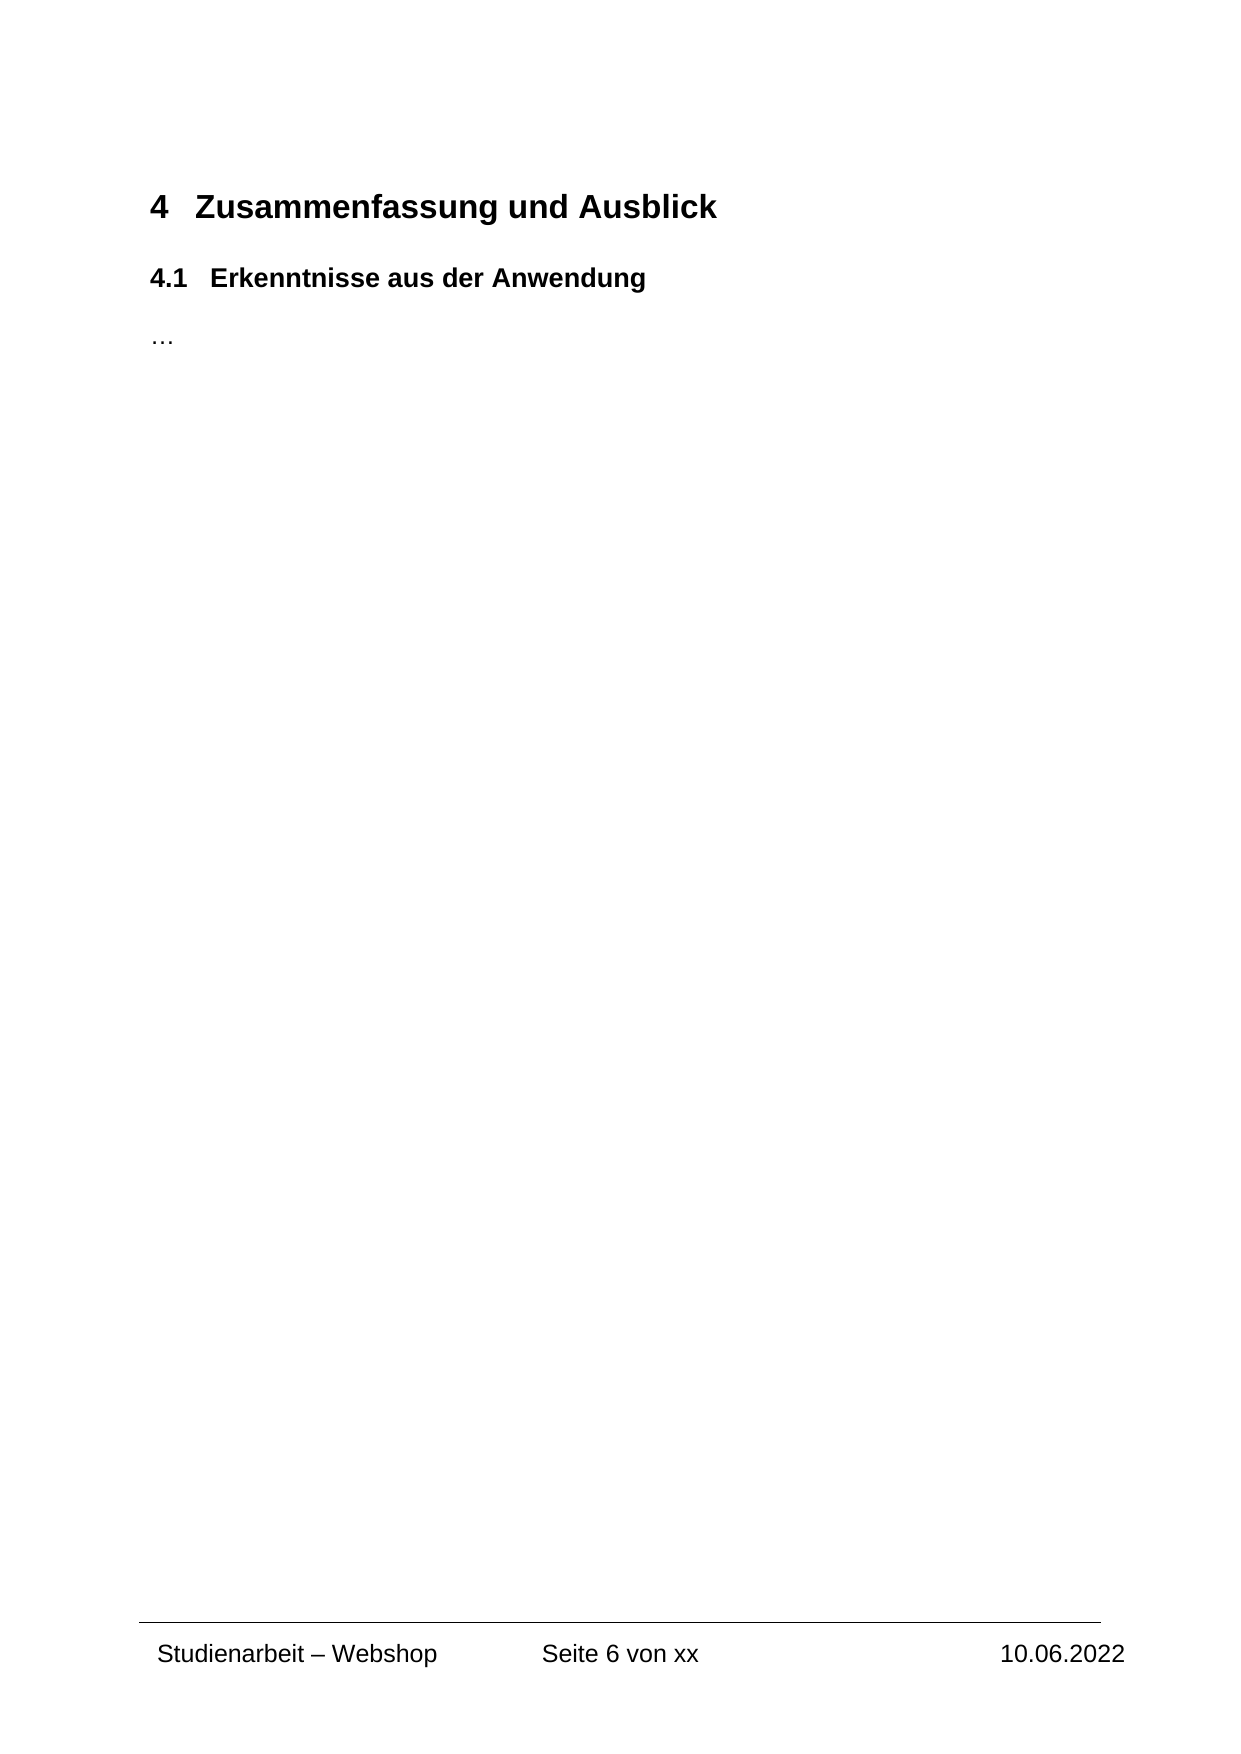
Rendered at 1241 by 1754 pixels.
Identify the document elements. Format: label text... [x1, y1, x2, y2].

subtitle Zusammenfassung und Ausblick [150, 187, 1090, 226]
subtitle Erkenntnisse aus der Anwendung [150, 262, 1090, 293]
text … [150, 321, 1090, 350]
